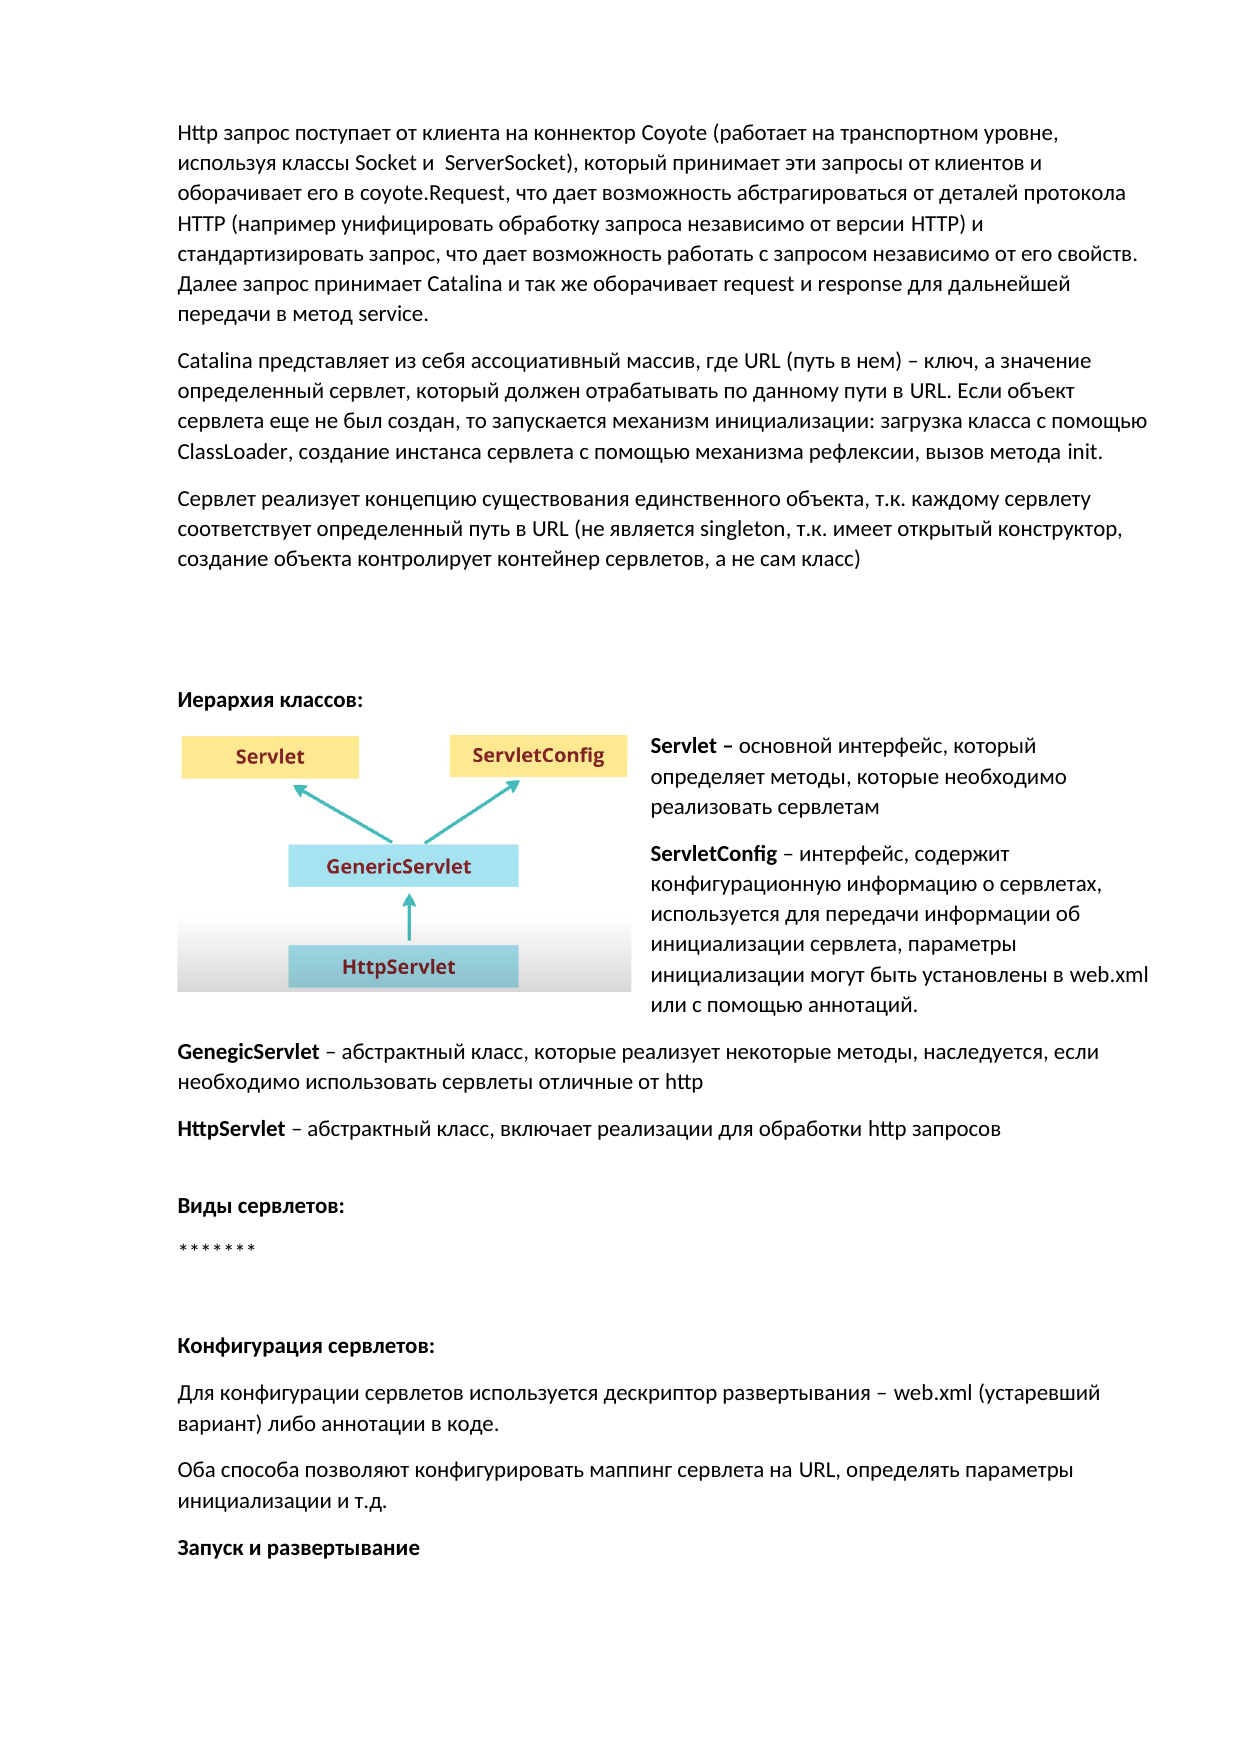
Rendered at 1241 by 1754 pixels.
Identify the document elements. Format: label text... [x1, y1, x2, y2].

text Конфигурация сервлетов: [177, 1332, 1152, 1360]
text GenegicServlet – абстрактный класс, которые реализует некоторые методы, наследуется, если необходимо использовать сервлеты отличные от http [177, 1037, 1152, 1095]
text Запуск и развертывание [177, 1533, 1152, 1561]
text Servlet – основной интерфейс, который определяет методы, которые необходимо реализовать сервлетам [632, 732, 1152, 820]
picture [177, 731, 632, 992]
text HttpServlet – абстрактный класс, включает реализации для обработки http запросов [177, 1114, 1152, 1172]
text Иерархия классов: [177, 685, 1152, 713]
text ******* [177, 1238, 1152, 1266]
text Сервлет реализует концепцию существования единственного объекта, т.к. каждому сервлету соответствует определенный путь в URL (не является singleton, т.к. имеет открытый конструктор, создание объекта контролирует контейнер сервлетов, а не сам класс) [177, 484, 1152, 572]
text Catalina представляет из себя ассоциативный массив, где URL (путь в нем) – ключ, а значение определенный сервлет, который должен отрабатывать по данному пути в URL. Если объект сервлета еще не был создан, то запускается механизм инициализации: загрузка класса с помощью ClassLoader, создание инстанса сервлета с помощью механизма рефлексии, вызов метода init. [177, 346, 1152, 465]
text Http запрос поступает от клиента на коннектор Coyote (работает на транспортном уровне, используя классы Socket и ServerSocket), который принимает эти запросы от клиентов и оборачивает его в coyote.Request, что дает возможность абстрагироваться от деталей протокола HTTP (например унифицировать обработку запроса независимо от версии HTTP) и стандартизировать запрос, что дает возможность работать с запросом независимо от его свойств. Далее запрос принимает Catalina и так же оборачивает request и response для дальнейшей передачи в метод service. [177, 118, 1152, 327]
text Для конфигурации сервлетов используется дескриптор развертывания – web.xml (устаревший вариант) либо аннотации в коде. [177, 1378, 1152, 1437]
text ServletConfig – интерфейс, содержит конфигурационную информацию о сервлетах, используется для передачи информации об инициализации сервлета, параметры инициализации могут быть установлены в web.xml или с помощью аннотаций. [177, 839, 1152, 1018]
text Оба способа позволяют конфигурировать маппинг сервлета на URL, определять параметры инициализации и т.д. [177, 1456, 1152, 1514]
text Виды сервлетов: [177, 1191, 1152, 1219]
